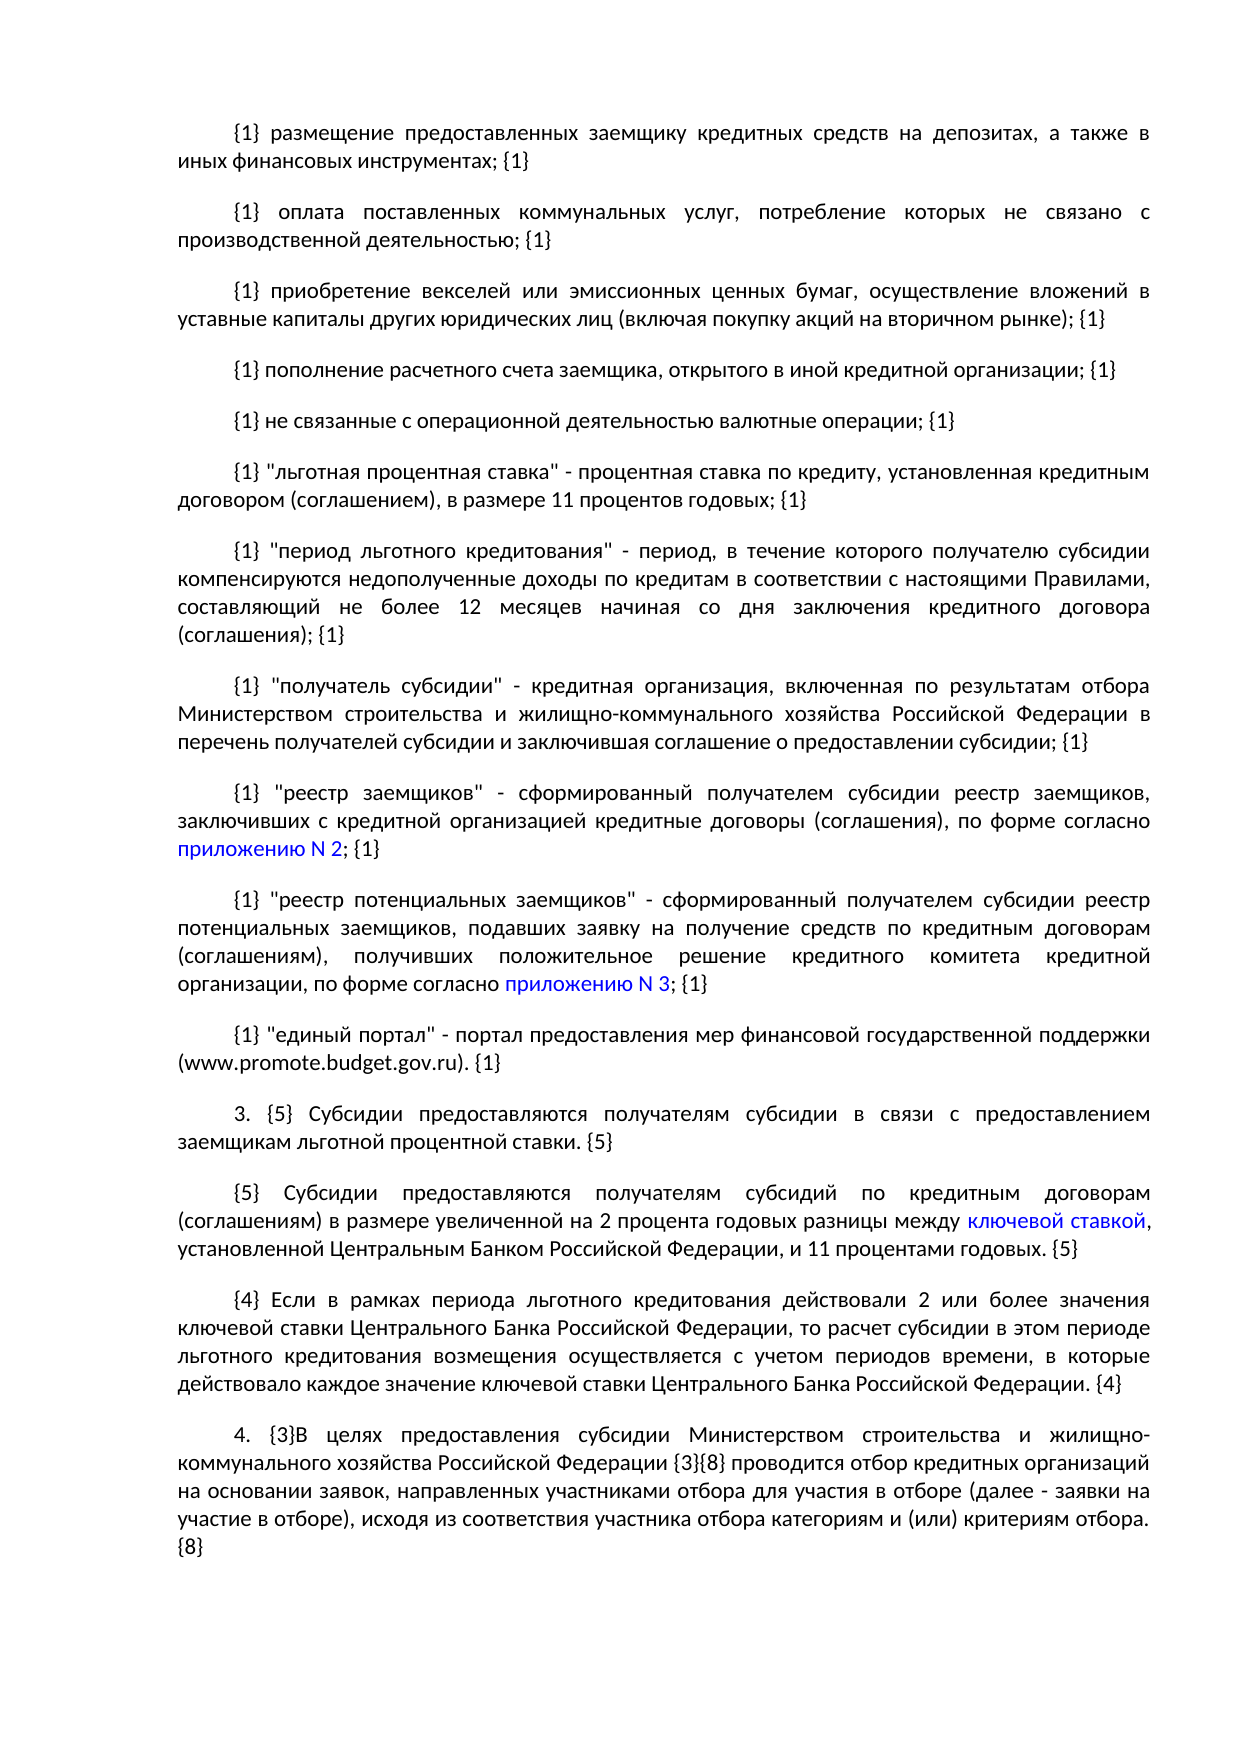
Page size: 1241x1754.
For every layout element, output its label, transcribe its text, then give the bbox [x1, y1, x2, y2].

text {1} "реестр потенциальных заемщиков" - сформированный получателем субсидии реестр потенциальных заемщиков, подавших заявку на получение средств по кредитным договорам (соглашениям), получивших положительное решение кредитного комитета кредитной организации, по форме согласно приложению N 3; {1} [177, 885, 1152, 997]
text {1} "реестр заемщиков" - сформированный получателем субсидии реестр заемщиков, заключивших с кредитной организацией кредитные договоры (соглашения), по форме согласно приложению N 2; {1} [177, 778, 1152, 862]
text 3. {5} Субсидии предоставляются получателям субсидии в связи с предоставлением заемщикам льготной процентной ставки. {5} [177, 1099, 1152, 1155]
text {1} "получатель субсидии" - кредитная организация, включенная по результатам отбора Министерством строительства и жилищно-коммунального хозяйства Российской Федерации в перечень получателей субсидии и заключившая соглашение о предоставлении субсидии; {1} [177, 671, 1152, 755]
text {1} "единый портал" - портал предоставления мер финансовой государственной поддержки (www.promote.budget.gov.ru). {1} [177, 1020, 1152, 1076]
text {4} Если в рамках периода льготного кредитования действовали 2 или более значения ключевой ставки Центрального Банка Российской Федерации, то расчет субсидии в этом периоде льготного кредитования возмещения осуществляется с учетом периодов времени, в которые действовало каждое значение ключевой ставки Центрального Банка Российской Федерации. {4} [177, 1285, 1152, 1397]
text {1} размещение предоставленных заемщику кредитных средств на депозитах, а также в иных финансовых инструментах; {1} [177, 118, 1152, 174]
text {1} приобретение векселей или эмиссионных ценных бумаг, осуществление вложений в уставные капиталы других юридических лиц (включая покупку акций на вторичном рынке); {1} [177, 276, 1152, 332]
text {1} оплата поставленных коммунальных услуг, потребление которых не связано с производственной деятельностью; {1} [177, 197, 1152, 253]
text {5} Субсидии предоставляются получателям субсидий по кредитным договорам (соглашениям) в размере увеличенной на 2 процента годовых разницы между ключевой ставкой, установленной Центральным Банком Российской Федерации, и 11 процентами годовых. {5} [177, 1178, 1152, 1262]
text {1} не связанные с операционной деятельностью валютные операции; {1} [177, 406, 1152, 434]
text {1} "период льготного кредитования" - период, в течение которого получателю субсидии компенсируются недополученные доходы по кредитам в соответствии с настоящими Правилами, составляющий не более 12 месяцев начиная со дня заключения кредитного договора (соглашения); {1} [177, 536, 1152, 648]
text {1} пополнение расчетного счета заемщика, открытого в иной кредитной организации; {1} [177, 355, 1152, 383]
text 4. {3}В целях предоставления субсидии Министерством строительства и жилищно-коммунального хозяйства Российской Федерации {3}{8} проводится отбор кредитных организаций на основании заявок, направленных участниками отбора для участия в отборе (далее - заявки на участие в отборе), исходя из соответствия участника отбора категориям и (или) критериям отбора.{8} [177, 1420, 1152, 1560]
text {1} "льготная процентная ставка" - процентная ставка по кредиту, установленная кредитным договором (соглашением), в размере 11 процентов годовых; {1} [177, 457, 1152, 513]
